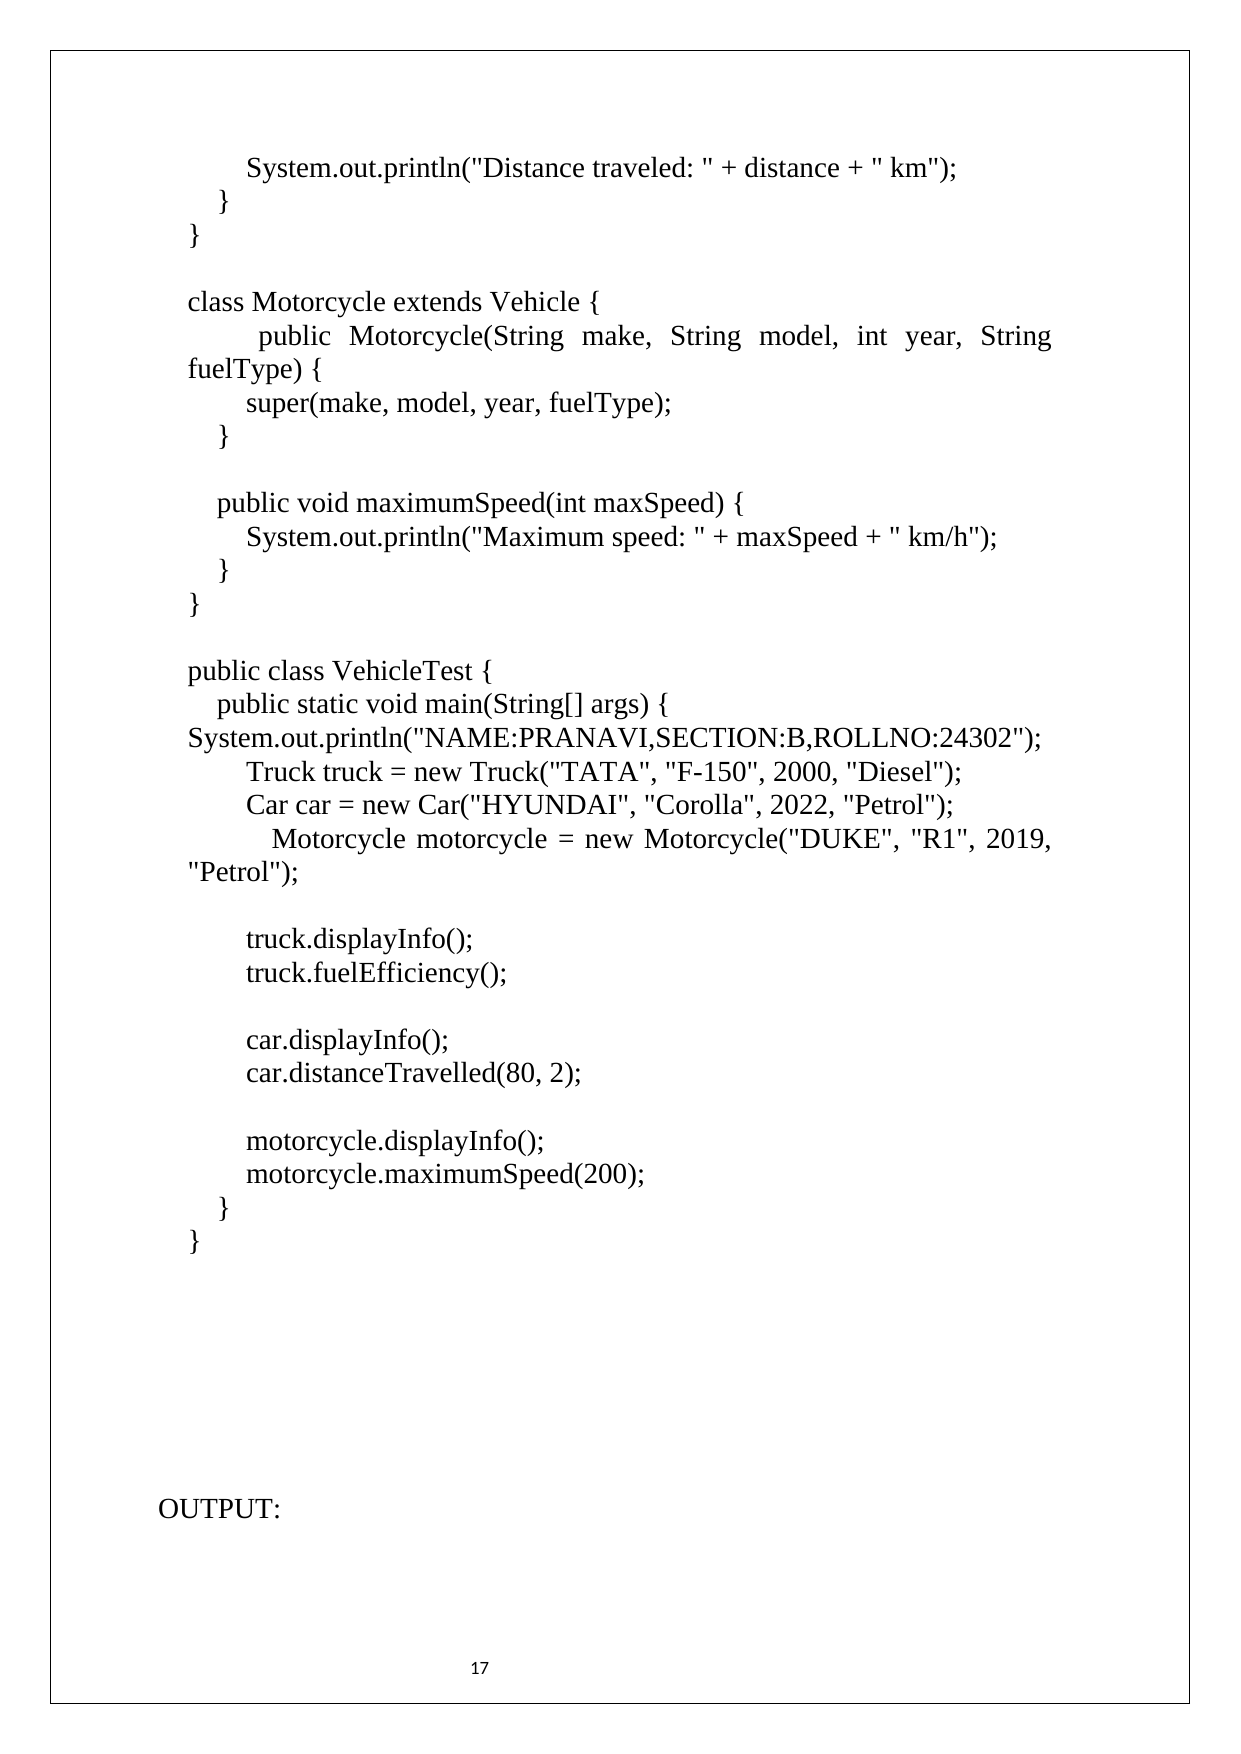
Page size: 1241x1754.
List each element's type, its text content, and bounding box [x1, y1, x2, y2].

list truck.displayInfo(); [187, 921, 1053, 955]
list Car car = new Car("HYUNDAI", "Corolla", 2022, "Petrol"); [187, 787, 1053, 821]
list System.out.println("Maximum speed: " + maxSpeed + " km/h"); [187, 519, 1053, 552]
list } [187, 418, 1053, 452]
list motorcycle.displayInfo(); [187, 1123, 1053, 1156]
list super(make, model, year, fuelType); [187, 385, 1053, 418]
list } [187, 183, 1053, 217]
list System.out.println("Distance traveled: " + distance + " km"); [187, 150, 1053, 183]
list public class VehicleTest { [187, 653, 1053, 687]
list public static void main(String[] args) { [187, 687, 1053, 720]
list } [187, 1190, 1053, 1223]
list car.distanceTravelled(80, 2); [187, 1056, 1053, 1089]
list } [187, 552, 1053, 586]
list } [187, 586, 1053, 619]
list class Motorcycle extends Vehicle { [187, 284, 1053, 318]
list } [187, 1223, 1053, 1257]
list Motorcycle motorcycle = new Motorcycle("DUKE", "R1", 2019, "Petrol"); [187, 821, 1053, 888]
list Truck truck = new Truck("TATA", "F-150", 2000, "Diesel"); [187, 754, 1053, 787]
list public Motorcycle(String make, String model, int year, String fuelType) { [187, 318, 1053, 385]
list } [187, 217, 1053, 251]
list car.displayInfo(); [187, 1022, 1053, 1056]
list public void maximumSpeed(int maxSpeed) { [187, 485, 1053, 519]
list motorcycle.maximumSpeed(200); [187, 1156, 1053, 1190]
list truck.fuelEfficiency(); [187, 955, 1053, 988]
list System.out.println("NAME:PRANAVI,SECTION:B,ROLLNO:24302"); [187, 720, 1053, 754]
list OUTPUT: [158, 1492, 1053, 1525]
